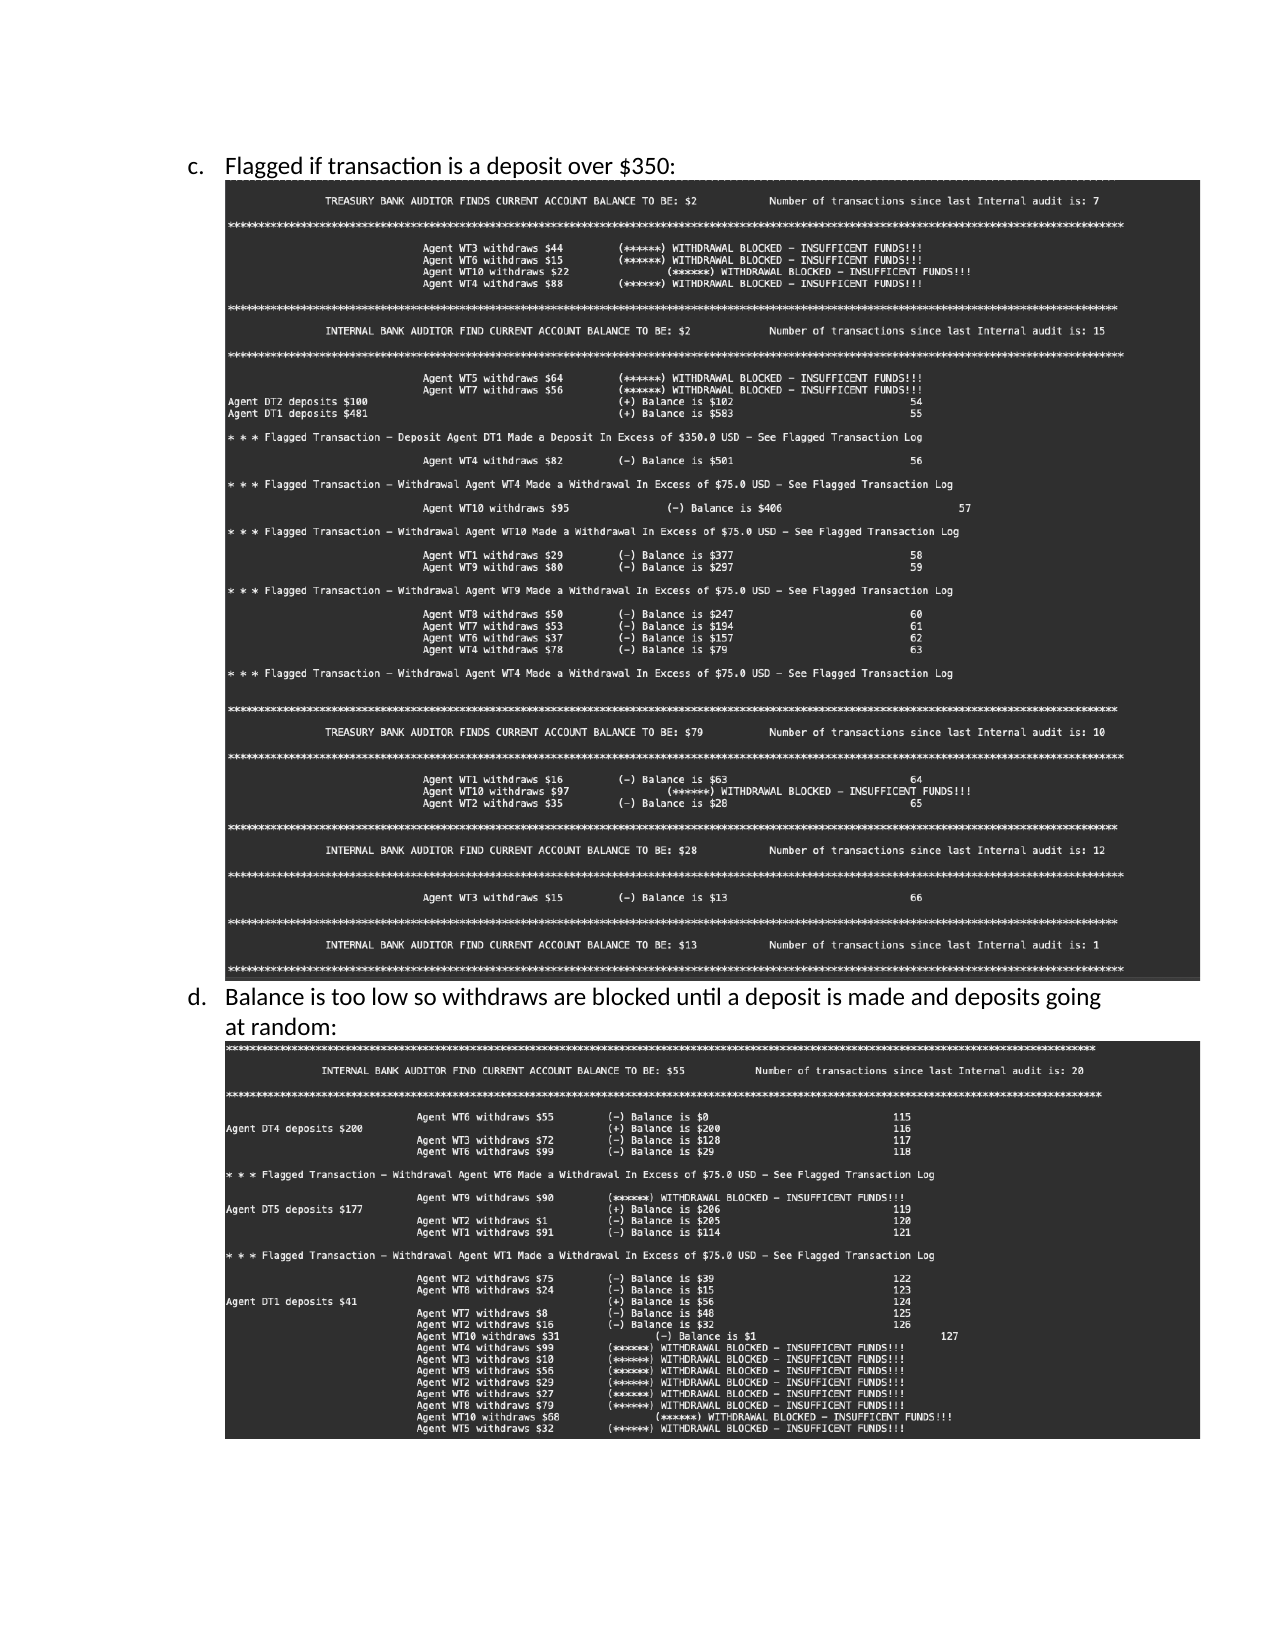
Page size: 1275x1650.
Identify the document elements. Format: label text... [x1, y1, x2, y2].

picture [225, 180, 1200, 981]
picture [225, 1041, 1200, 1439]
